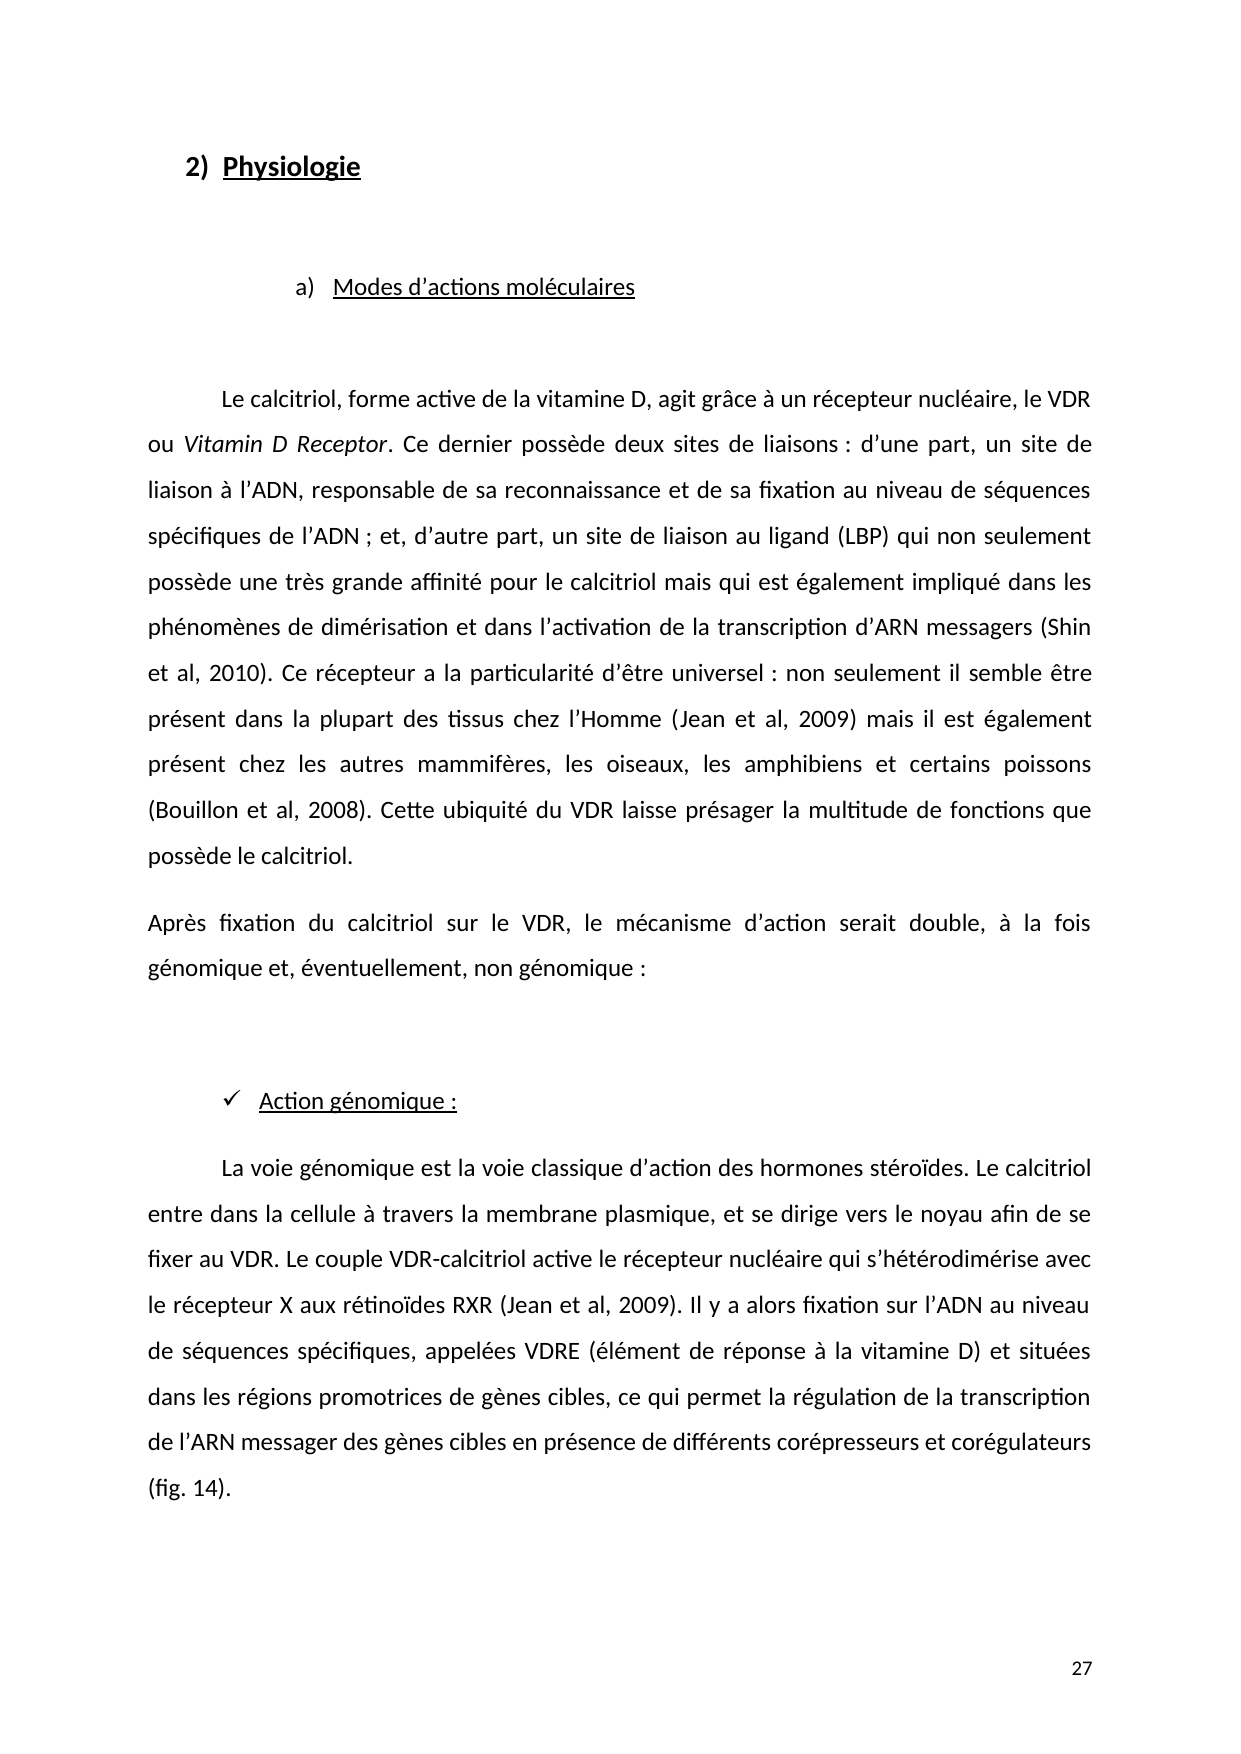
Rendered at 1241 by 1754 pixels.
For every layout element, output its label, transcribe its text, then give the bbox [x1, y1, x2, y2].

list Action génomique : [221, 1086, 1093, 1116]
list Modes d’actions moléculaires [295, 271, 1093, 302]
text Après fixation du calcitriol sur le VDR, le mécanisme d’action serait double, à la fois génomique et, éventuellement, non génomique : [148, 907, 1093, 983]
list Physiologie [185, 148, 1093, 183]
text La voie génomique est la voie classique d’action des hormones stéroïdes. Le calcitriol entre dans la cellule à travers la membrane plasmique, et se dirige vers le noyau afin de se fixer au VDR. Le couple VDR-calcitriol active le récepteur nucléaire qui s’hétérodimérise avec le récepteur X aux rétinoïdes RXR (Jean et al, 2009). Il y a alors fixation sur l’ADN au niveau de séquences spécifiques, appelées VDRE (élément de réponse à la vitamine D) et situées dans les régions promotrices de gènes cibles, ce qui permet la régulation de la transcription de l’ARN messager des gènes cibles en présence de différents corépresseurs et corégulateurs (fig. 14). [148, 1152, 1093, 1503]
text Le calcitriol, forme active de la vitamine D, agit grâce à un récepteur nucléaire, le VDR ou Vitamin D Receptor. Ce dernier possède deux sites de liaisons : d’une part, un site de liaison à l’ADN, responsable de sa reconnaissance et de sa fixation au niveau de séquences spécifiques de l’ADN ; et, d’autre part, un site de liaison au ligand (LBP) qui non seulement possède une très grande affinité pour le calcitriol mais qui est également impliqué dans les phénomènes de dimérisation et dans l’activation de la transcription d’ARN messagers (Shin et al, 2010). Ce récepteur a la particularité d’être universel : non seulement il semble être présent dans la plupart des tissus chez l’Homme (Jean et al, 2009) mais il est également présent chez les autres mammifères, les oiseaux, les amphibiens et certains poissons (Bouillon et al, 2008). Cette ubiquité du VDR laisse présager la multitude de fonctions que possède le calcitriol. [148, 383, 1093, 871]
